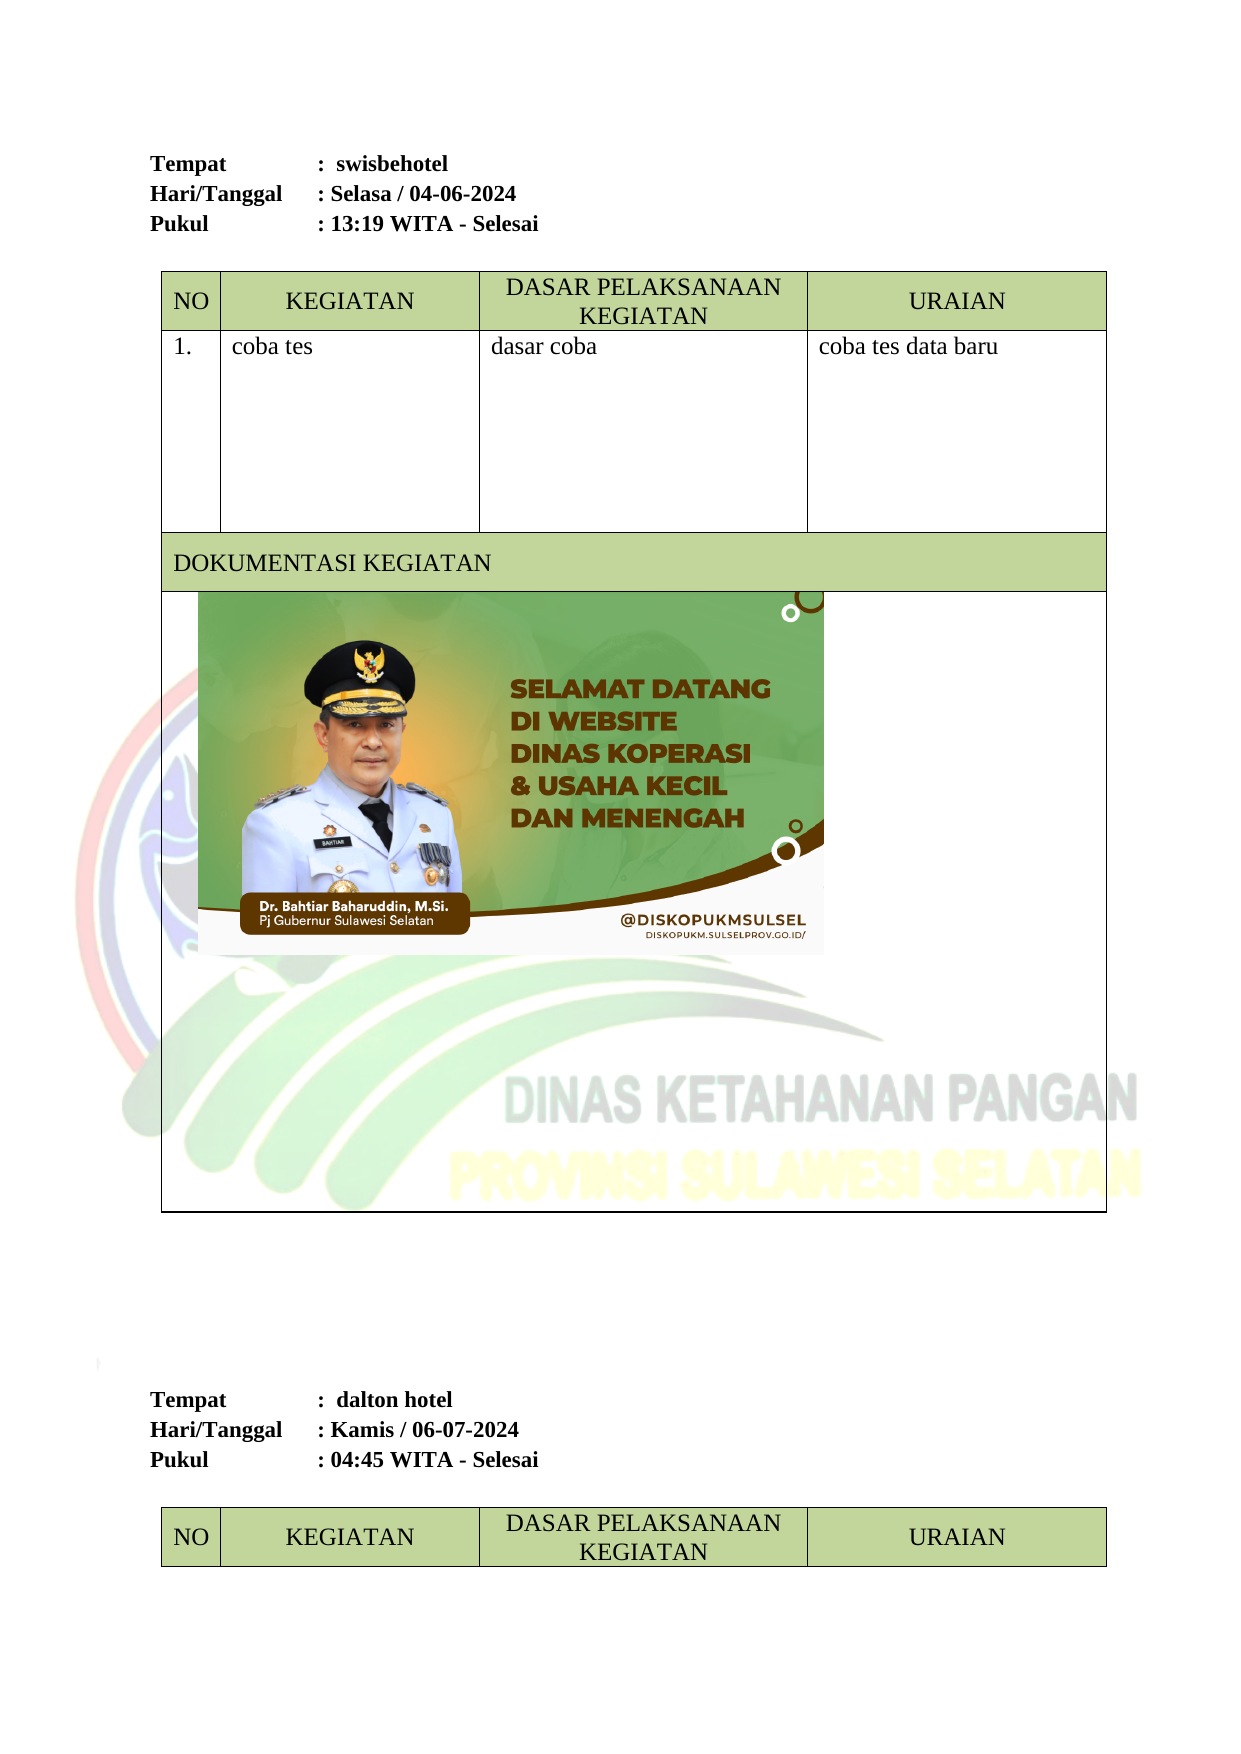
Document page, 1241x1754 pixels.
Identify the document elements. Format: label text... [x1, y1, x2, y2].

picture [198, 592, 824, 955]
table_header KEGIATAN [221, 1508, 479, 1566]
table_header NO [162, 272, 220, 330]
table_cell coba tes data baru [808, 331, 1106, 532]
table_cell dasar coba [480, 331, 807, 532]
table_header NO [162, 1508, 220, 1566]
text Hari/Tanggal : Selasa / 04-06-2024 [150, 180, 1090, 207]
text Hari/Tanggal : Kamis / 06-07-2024 [150, 1416, 1090, 1443]
table_header URAIAN [808, 1508, 1106, 1566]
table_header DASAR PELAKSANAAN KEGIATAN [480, 1508, 807, 1566]
text Tempat : swisbehotel [150, 150, 1090, 176]
table_cell [162, 592, 1106, 1211]
text Pukul : 13:19 WITA - Selesai [150, 210, 1090, 237]
table_header DASAR PELAKSANAAN KEGIATAN [480, 272, 807, 330]
table_cell coba tes [221, 331, 479, 532]
text Tempat : dalton hotel [150, 1386, 1090, 1412]
table_cell 1. [162, 331, 220, 532]
text Pukul : 04:45 WITA - Selesai [150, 1446, 1090, 1473]
table_header URAIAN [808, 272, 1106, 330]
table_header KEGIATAN [221, 272, 479, 330]
table_cell DOKUMENTASI KEGIATAN [162, 533, 1106, 591]
